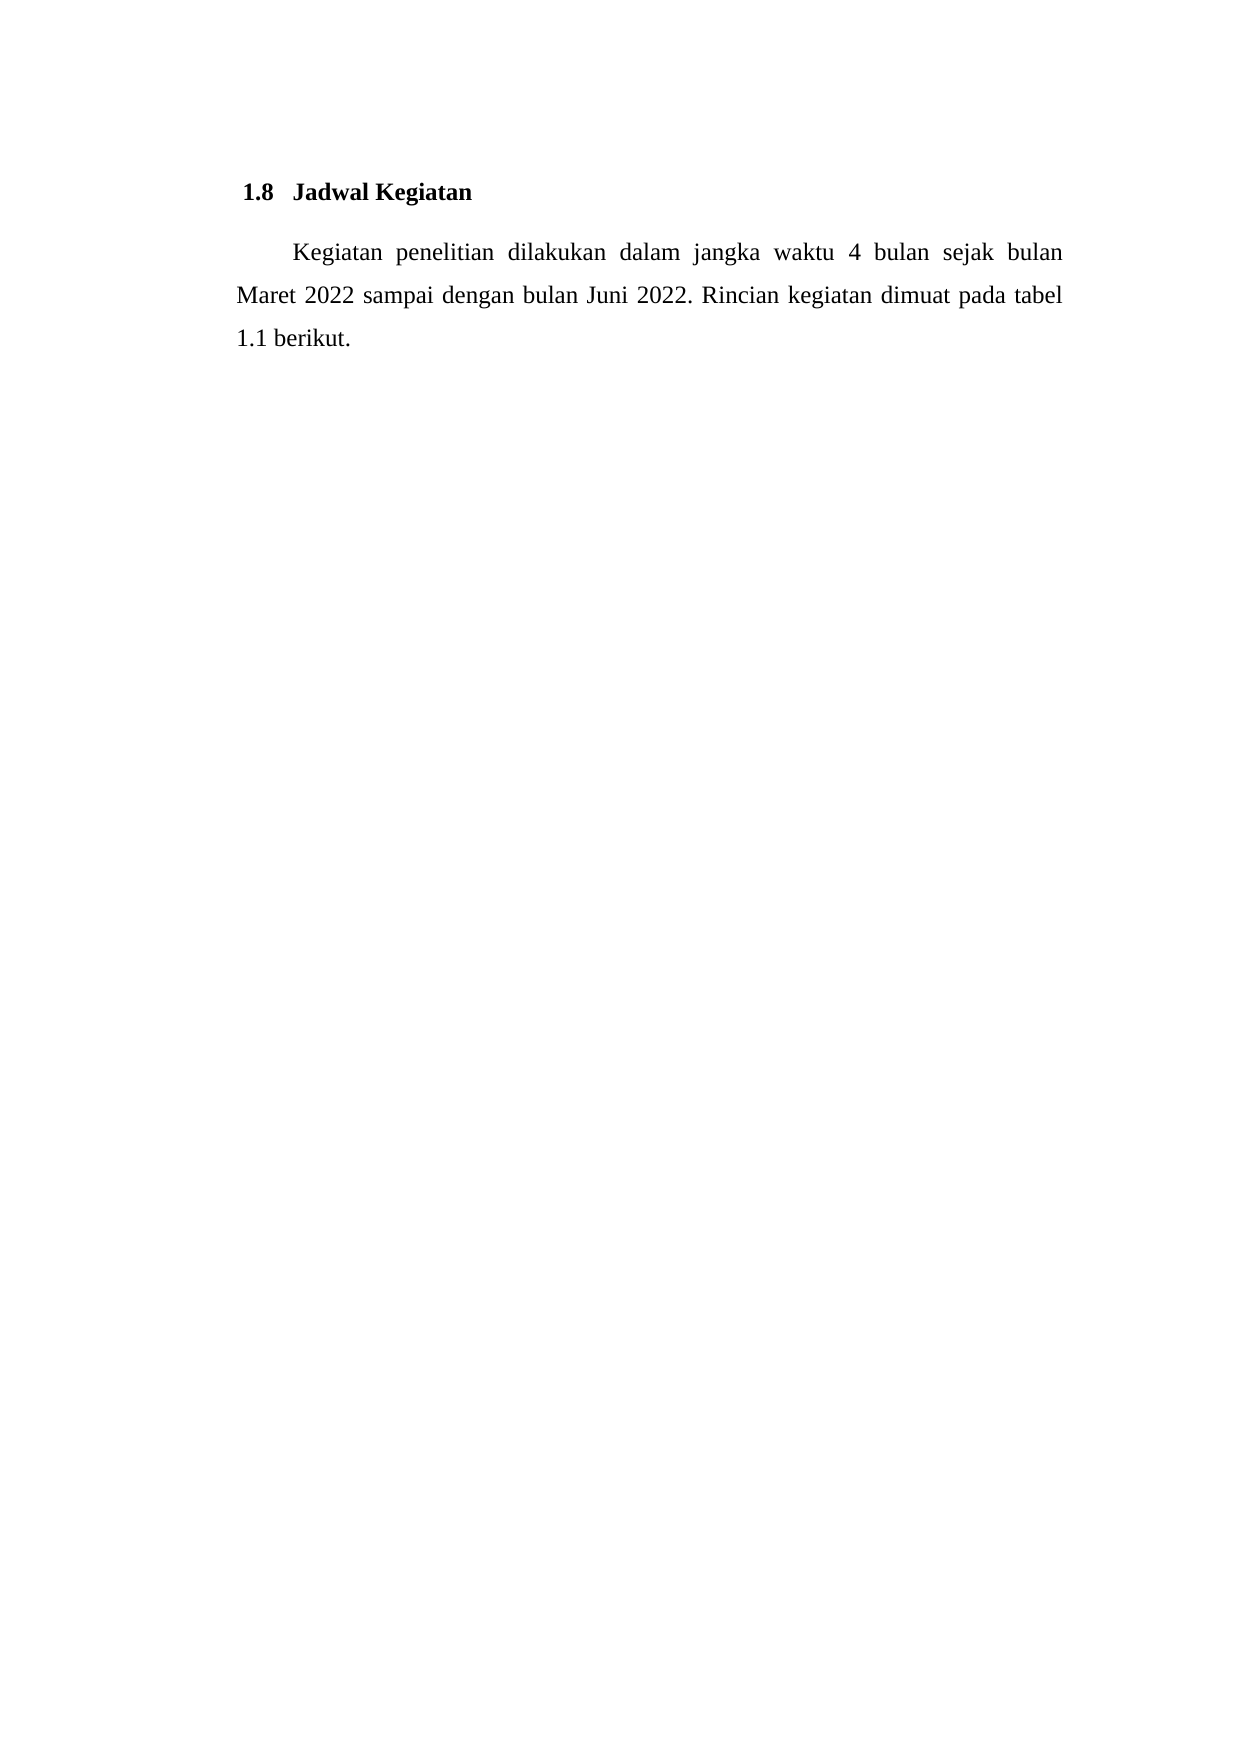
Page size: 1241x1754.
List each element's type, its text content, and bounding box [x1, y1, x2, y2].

list Jadwal Kegiatan [274, 177, 1063, 206]
text Kegiatan penelitian dilakukan dalam jangka waktu 4 bulan sejak bulan Maret 2022 sampai dengan bulan Juni 2022. Rincian kegiatan dimuat pada tabel 1.1 berikut. [236, 237, 1063, 352]
